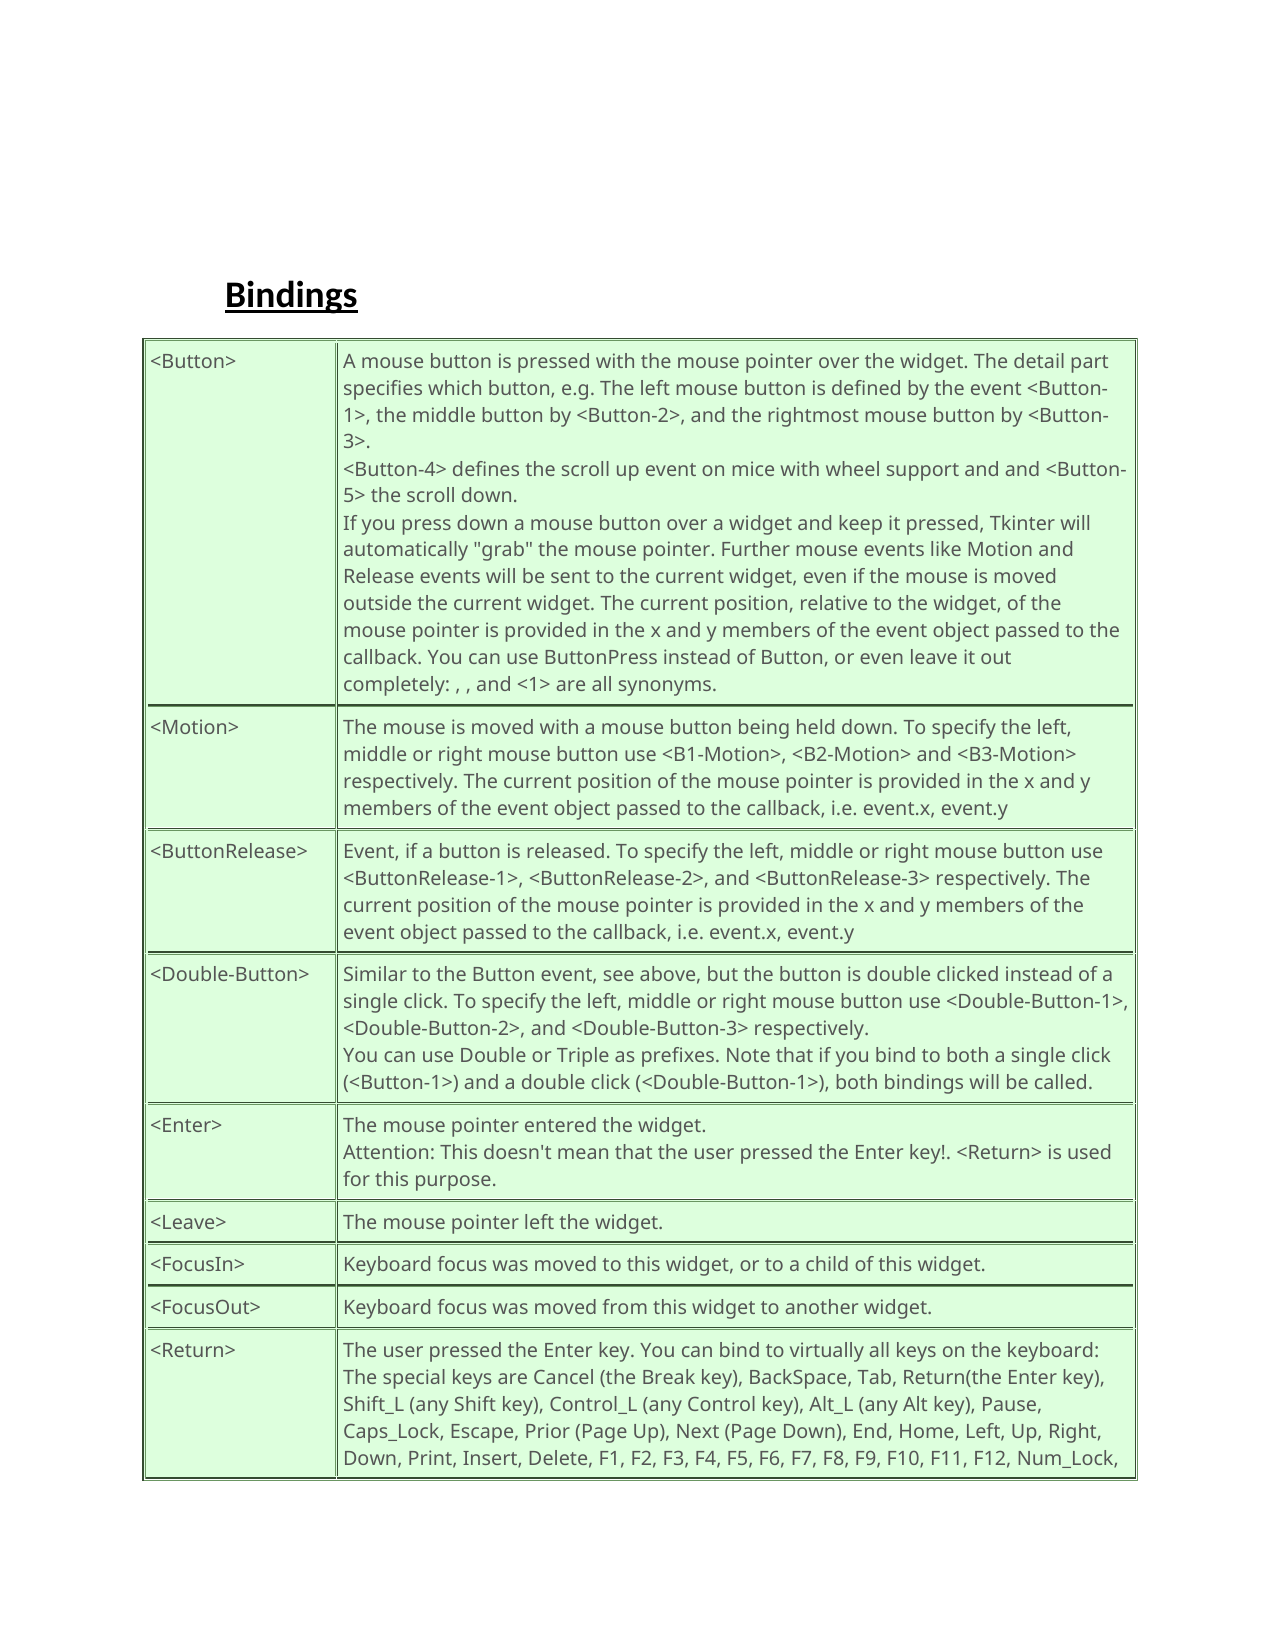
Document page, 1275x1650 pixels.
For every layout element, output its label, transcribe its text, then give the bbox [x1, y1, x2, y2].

table_cell Keyboard focus was moved to this widget, or to a child of this widget. [338, 1241, 1135, 1284]
table_cell <Leave> [146, 1199, 335, 1241]
table_cell <Motion> [146, 704, 335, 827]
table_cell The mouse pointer left the widget. [338, 1199, 1135, 1241]
table_cell Similar to the Button event, see above, but the button is double clicked instead of a single click. To specify the left, middle or right mouse button use <Double-Button-1>, <Double-Button-2>, and <Double-Button-3> respectively. You can use Double or Triple as prefixes. Note that if you bind to both a single click (<Button-1>) and a double click (<Double-Button-1>), both bindings will be called. [338, 951, 1135, 1102]
table_cell <Return> [144, 1327, 337, 1477]
table_cell <ButtonRelease> [146, 828, 335, 951]
table_cell Event, if a button is released. To specify the left, middle or right mouse button use <ButtonRelease-1>, <ButtonRelease-2>, and <ButtonRelease-3> respectively. The current position of the mouse pointer is provided in the x and y members of the event object passed to the callback, i.e. event.x, event.y [338, 828, 1135, 951]
text Bindings [187, 271, 1125, 317]
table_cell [337, 1327, 1136, 1477]
table_cell <Double-Button> [146, 951, 335, 1102]
table_cell <Enter> [144, 1102, 337, 1198]
table_cell The mouse pointer entered the widget. Attention: This doesn't mean that the user pressed the Enter key!. <Return> is used for this purpose. [337, 1102, 1136, 1198]
table_header <Button> [146, 341, 337, 704]
table_cell <FocusIn> [146, 1241, 335, 1284]
table_cell Keyboard focus was moved from this widget to another widget. [338, 1284, 1135, 1327]
table_cell <FocusOut> [146, 1284, 335, 1327]
table_header A mouse button is pressed with the mouse pointer over the widget. The detail part specifies which button, e.g. The left mouse button is defined by the event <Button-1>, the middle button by <Button-2>, and the rightmost mouse button by <Button-3>. <Button-4> defines the scroll up event on mice with wheel support and and <Button-5> the scroll down. If you press down a mouse button over a widget and keep it pressed, Tkinter will automatically "grab" the mouse pointer. Further mouse events like Motion and Release events will be sent to the current widget, even if the mouse is moved outside the current widget. The current position, relative to the widget, of the mouse pointer is provided in the x and y members of the event object passed to the callback. You can use ButtonPress instead of Button, or even leave it out completely: , , and <1> are all synonyms. [337, 341, 1135, 704]
table_cell The mouse is moved with a mouse button being held down. To specify the left, middle or right mouse button use <B1-Motion>, <B2-Motion> and <B3-Motion> respectively. The current position of the mouse pointer is provided in the x and y members of the event object passed to the callback, i.e. event.x, event.y [338, 704, 1135, 827]
